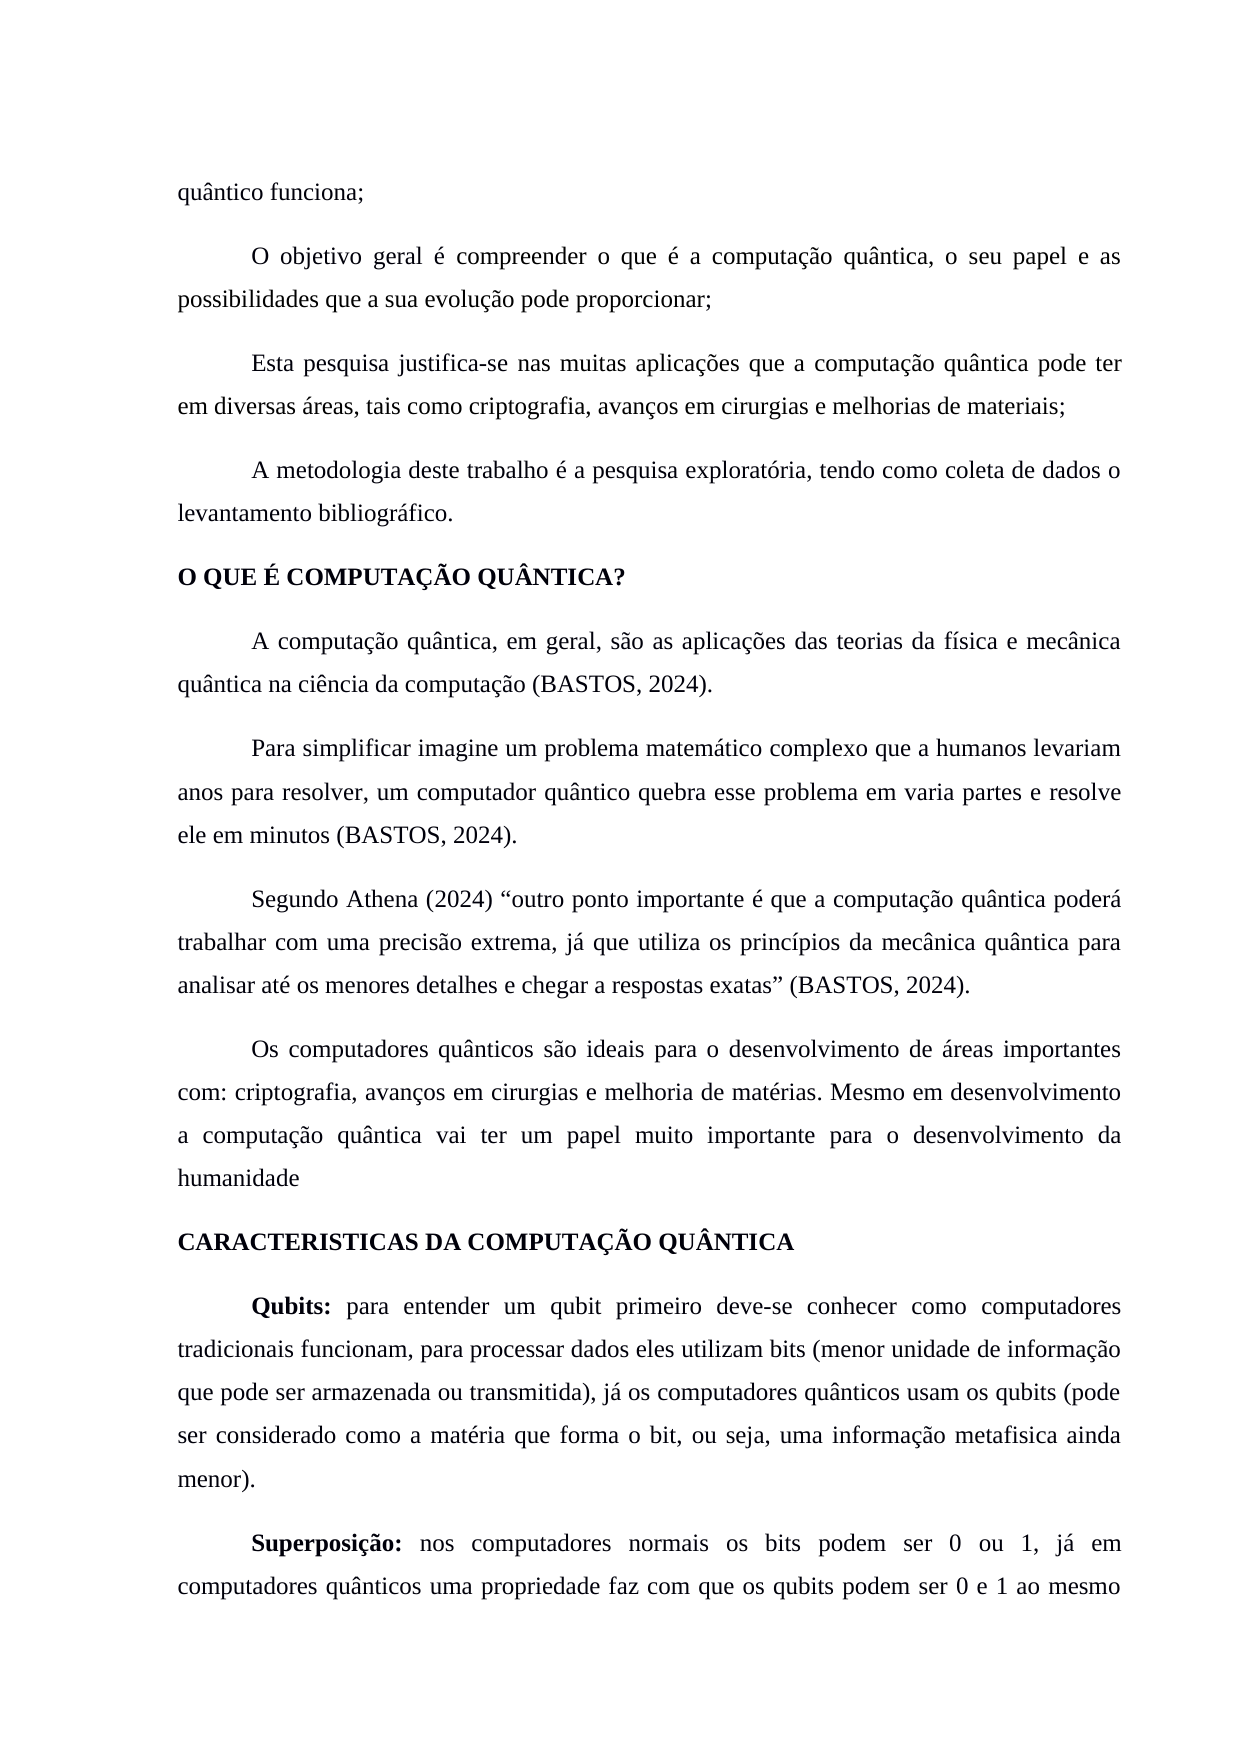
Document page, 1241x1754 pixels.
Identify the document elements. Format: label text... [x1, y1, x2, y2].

text Para simplificar imagine um problema matemático complexo que a humanos levariam anos para resolver, um computador quântico quebra esse problema em varia partes e resolve ele em minutos (BASTOS, 2024). [177, 733, 1122, 848]
text CARACTERISTICAS DA COMPUTAÇÃO QUÂNTICA [177, 1227, 1122, 1256]
text Segundo Athena (2024) “outro ponto importante é que a computação quântica poderá trabalhar com uma precisão extrema, já que utiliza os princípios da mecânica quântica para analisar até os menores detalhes e chegar a respostas exatas” (BASTOS, 2024). [177, 884, 1122, 999]
text A metodologia deste trabalho é a pesquisa exploratória, tendo como coleta de dados o levantamento bibliográfico. [177, 455, 1122, 527]
text Os computadores quânticos são ideais para o desenvolvimento de áreas importantes com: criptografia, avanços em cirurgias e melhoria de matérias. Mesmo em desenvolvimento a computação quântica vai ter um papel muito importante para o desenvolvimento da humanidade [177, 1034, 1122, 1192]
text O objetivo geral é compreender o que é a computação quântica, o seu papel e as possibilidades que a sua evolução pode proporcionar; [177, 241, 1122, 313]
text Esta pesquisa justifica-se nas muitas aplicações que a computação quântica pode ter em diversas áreas, tais como criptografia, avanços em cirurgias e melhorias de materiais; [177, 348, 1122, 420]
text A computação quântica, em geral, são as aplicações das teorias da física e mecânica quântica na ciência da computação (BASTOS, 2024). [177, 626, 1122, 698]
text Qubits: para entender um qubit primeiro deve-se conhecer como computadores tradicionais funcionam, para processar dados eles utilizam bits (menor unidade de informação que pode ser armazenada ou transmitida), já os computadores quânticos usam os qubits (pode ser considerado como a matéria que forma o bit, ou seja, uma informação metafisica ainda menor). [177, 1291, 1122, 1492]
text O QUE É COMPUTAÇÃO QUÂNTICA? [177, 562, 1122, 591]
